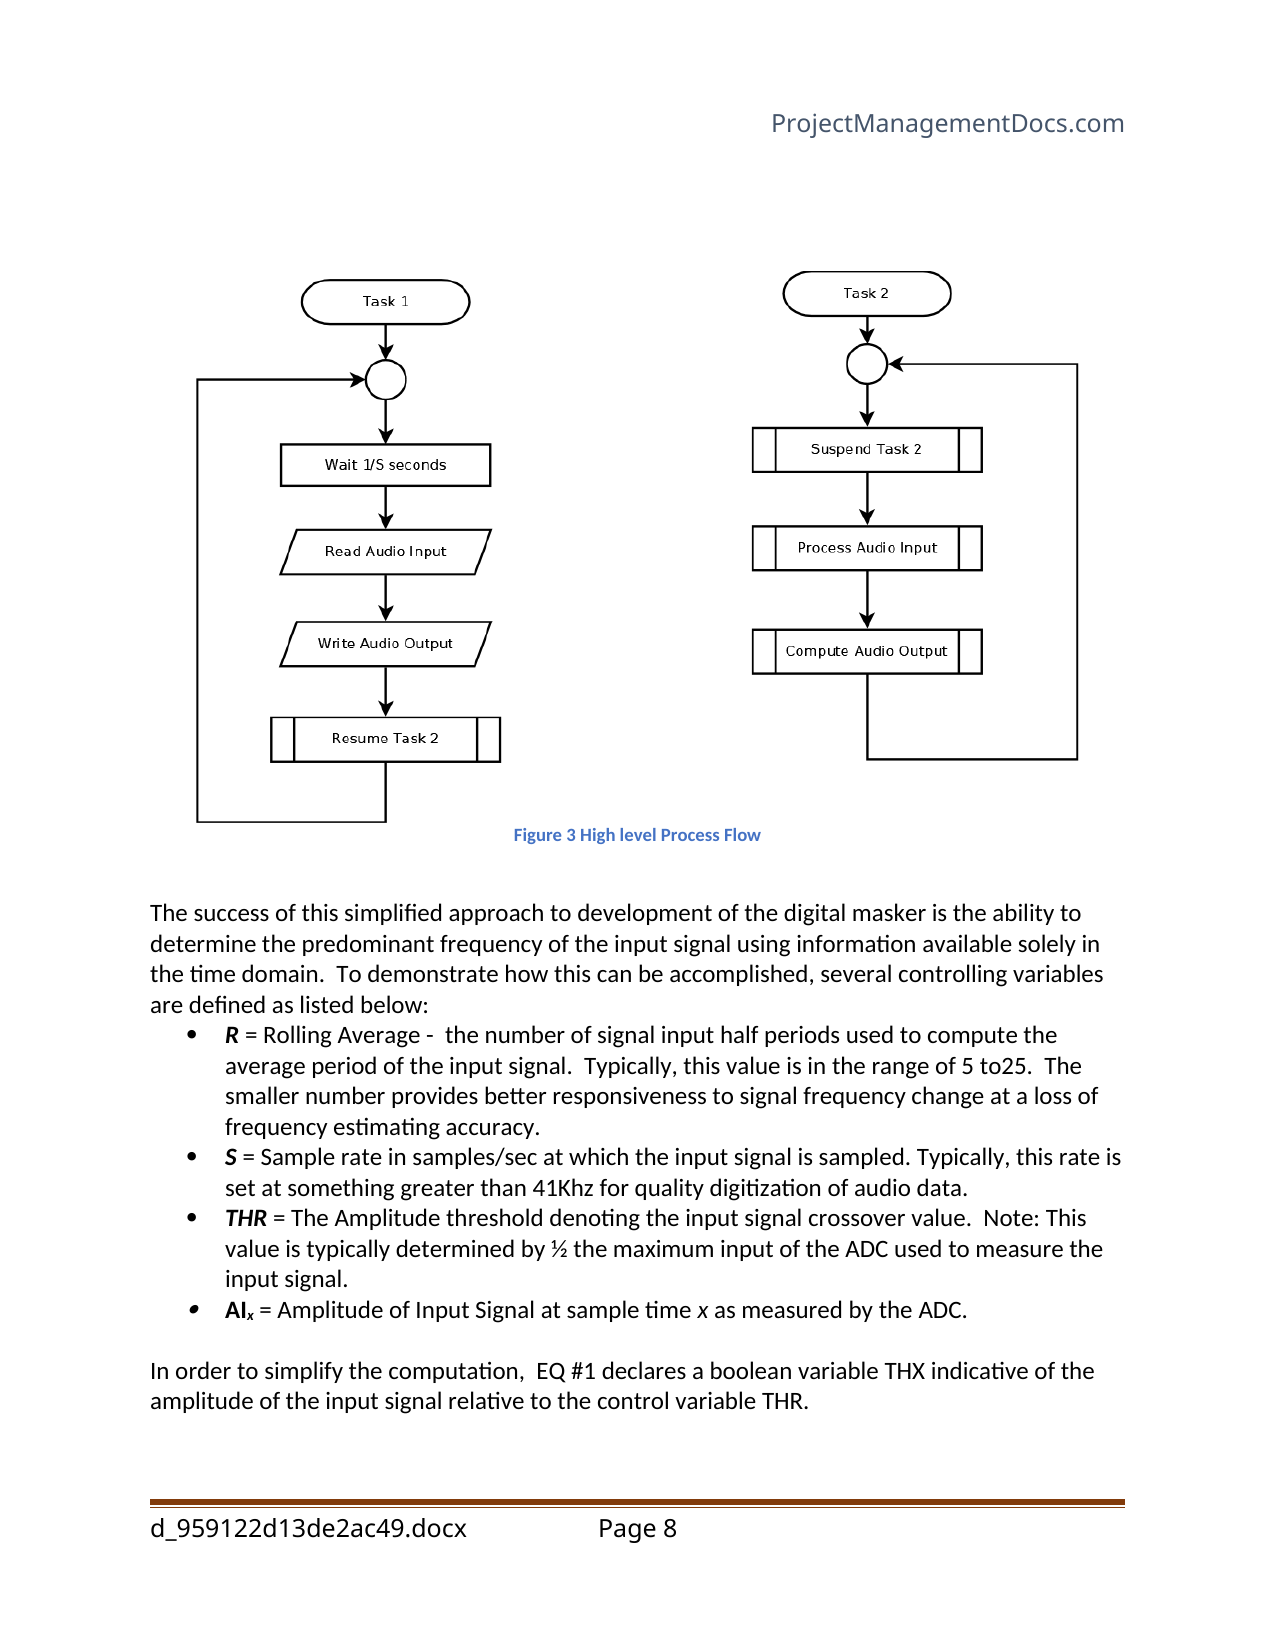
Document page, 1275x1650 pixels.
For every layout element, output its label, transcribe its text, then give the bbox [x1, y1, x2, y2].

text The success of this simplified approach to development of the digital masker is the ability to determine the predominant frequency of the input signal using information available solely in the time domain. To demonstrate how this can be accomplished, several controlling variables are defined as listed below: [150, 897, 1125, 1019]
picture [196, 271, 1079, 823]
text In order to simplify the computation, EQ #1 declares a boolean variable THX indicative of the amplitude of the input signal relative to the control variable THR. [150, 1355, 1125, 1416]
list R = Rolling Average - the number of signal input half periods used to compute the average period of the input signal. Typically, this value is in the range of 5 to25. The smaller number provides better responsiveness to signal frequency change at a loss of frequency estimating accuracy. [187, 1019, 1125, 1141]
list AIx = Amplitude of Input Signal at sample time x as measured by the ADC. [187, 1294, 1125, 1324]
list S = Sample rate in samples/sec at which the input signal is sampled. Typically, this rate is set at something greater than 41Khz for quality digitization of audio data. [187, 1141, 1125, 1202]
list THR = The Amplitude threshold denoting the input signal crossover value. Note: This value is typically determined by ½ the maximum input of the ADC used to measure the input signal. [187, 1202, 1125, 1294]
